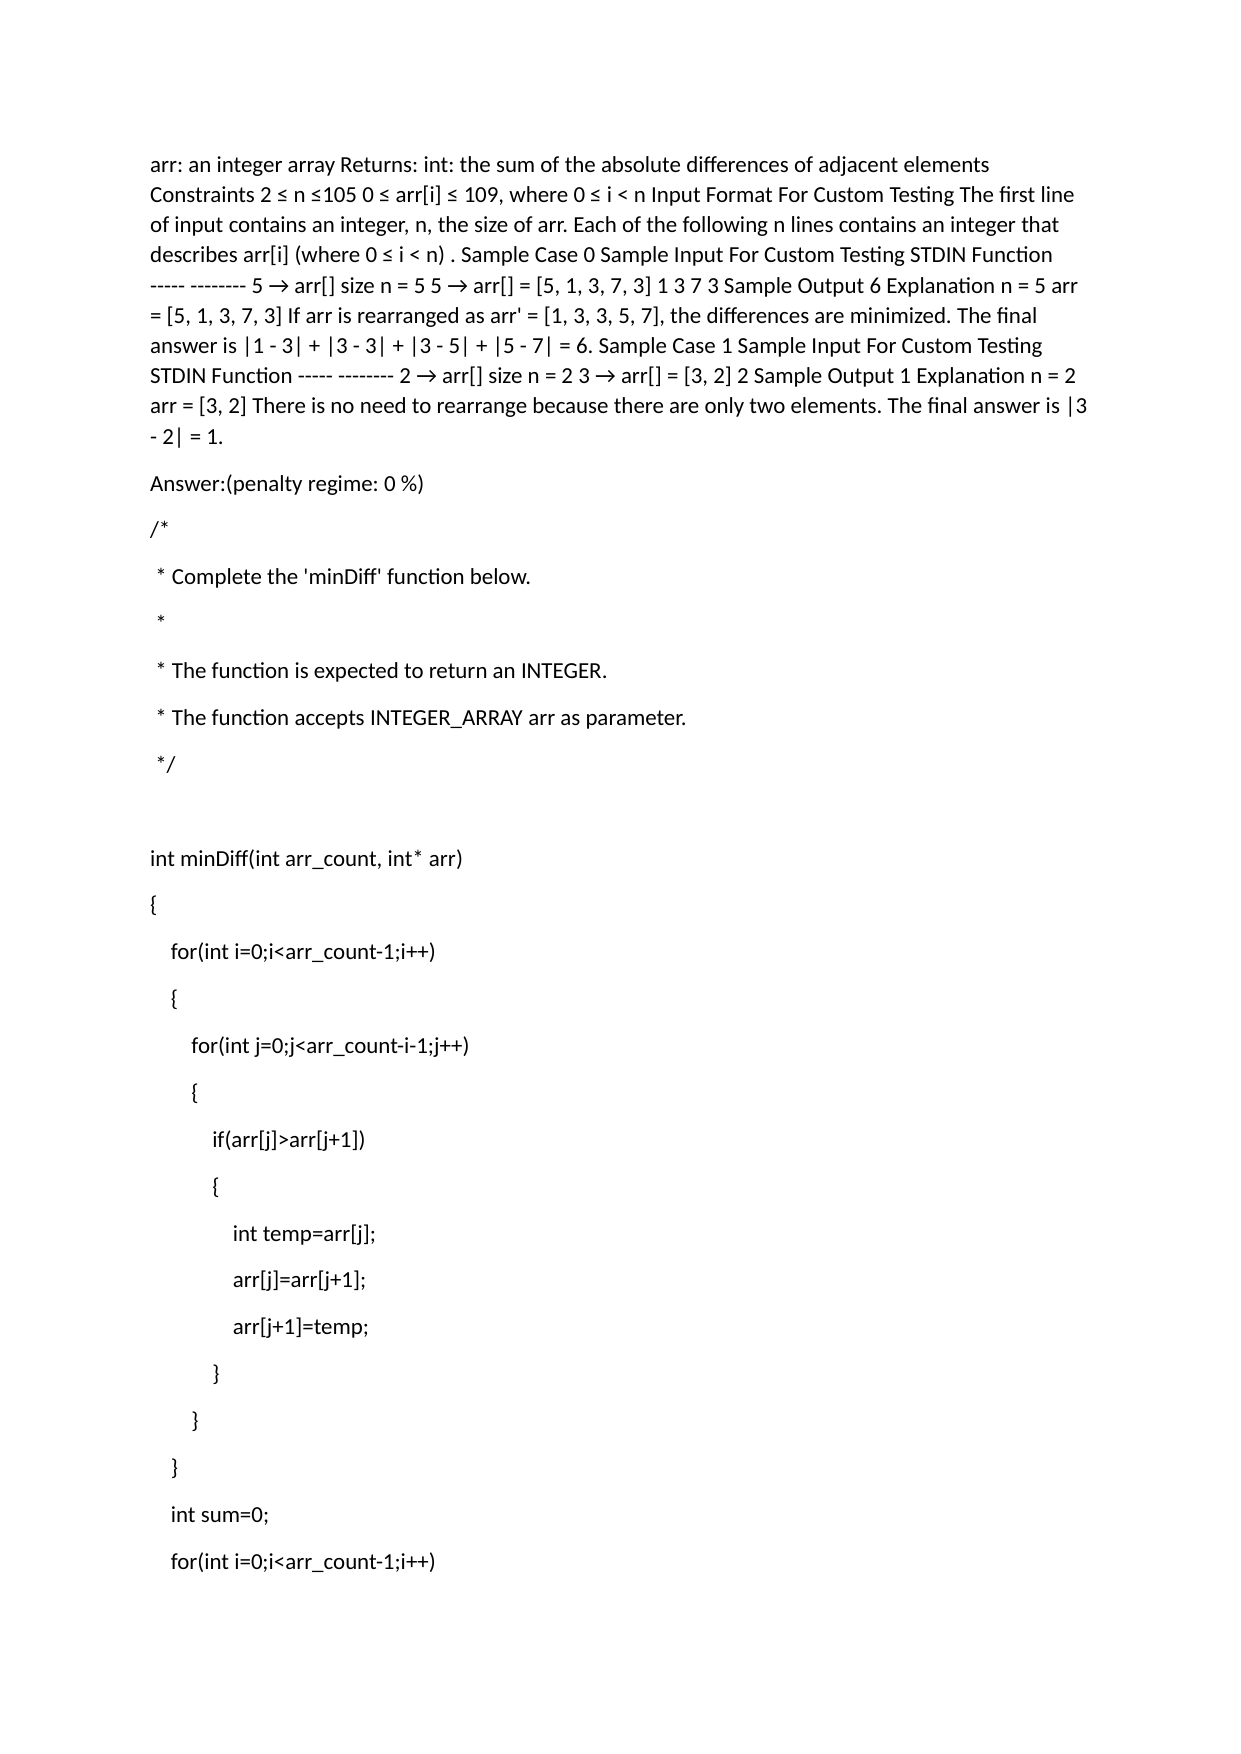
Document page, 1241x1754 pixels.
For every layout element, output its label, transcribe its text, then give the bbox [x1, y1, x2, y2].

text arr[j+1]=temp; [150, 1312, 1090, 1341]
text int sum=0; [150, 1500, 1090, 1528]
text * The function is expected to return an INTEGER. [150, 656, 1090, 684]
text arr[j]=arr[j+1]; [150, 1266, 1090, 1294]
text { [150, 1078, 1090, 1106]
text * The function accepts INTEGER_ARRAY arr as parameter. [150, 703, 1090, 731]
text for(int i=0;i<arr_count-1;i++) [150, 1547, 1090, 1575]
text /* [150, 516, 1090, 544]
text for(int i=0;i<arr_count-1;i++) [150, 937, 1090, 966]
text { [150, 984, 1090, 1012]
text */ [150, 750, 1090, 778]
text int temp=arr[j]; [150, 1219, 1090, 1247]
text if(arr[j]>arr[j+1]) [150, 1125, 1090, 1153]
text } [150, 1406, 1090, 1434]
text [150, 150, 1090, 450]
text Answer:(penalty regime: 0 %) [150, 469, 1090, 497]
text * Complete the 'minDiff' function below. [150, 562, 1090, 591]
text int minDiff(int arr_count, int* arr) [150, 844, 1090, 872]
text { [150, 891, 1090, 919]
text } [150, 1359, 1090, 1387]
text { [150, 1172, 1090, 1200]
text * [150, 609, 1090, 637]
text for(int j=0;j<arr_count-i-1;j++) [150, 1031, 1090, 1059]
text } [150, 1453, 1090, 1481]
